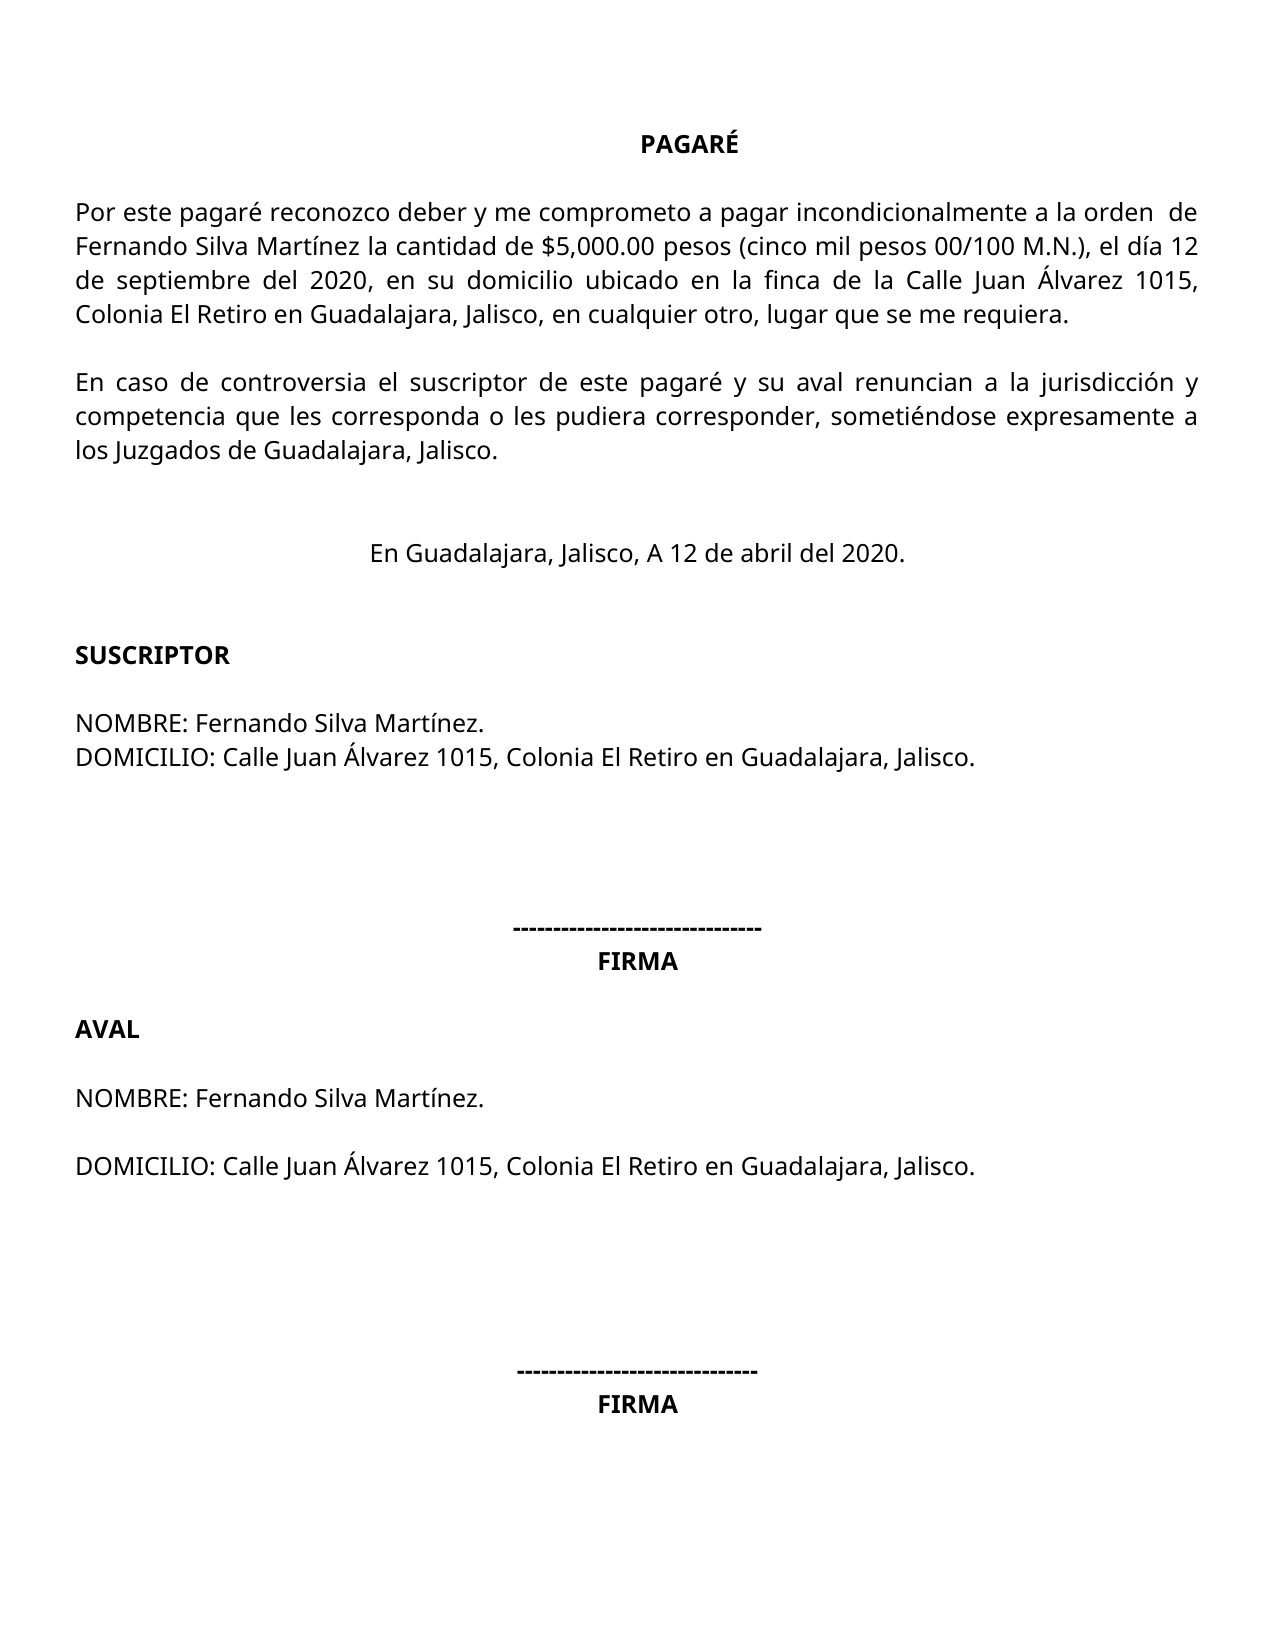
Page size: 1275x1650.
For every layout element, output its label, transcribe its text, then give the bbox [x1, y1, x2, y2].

text Por este pagaré reconozco deber y me comprometo a pagar incondicionalmente a la orden de Fernando Silva Martínez la cantidad de $5,000.00 pesos (cinco mil pesos 00/100 M.N.), el día 12 de septiembre del 2020, en su domicilio ubicado en la finca de la Calle Juan Álvarez 1015, Colonia El Retiro en Guadalajara, Jalisco, en cualquier otro, lugar que se me requiera. [75, 194, 1200, 331]
text PAGARÉ [75, 126, 1200, 161]
text NOMBRE: Fernando Silva Martínez. [75, 1080, 1200, 1114]
text ------------------------------ [75, 1353, 1200, 1387]
text DOMICILIO: Calle Juan Álvarez 1015, Colonia El Retiro en Guadalajara, Jalisco. [75, 1148, 1200, 1182]
text ------------------------------- [75, 910, 1200, 944]
text DOMICILIO: Calle Juan Álvarez 1015, Colonia El Retiro en Guadalajara, Jalisco. [75, 739, 1200, 774]
text En Guadalajara, Jalisco, A 12 de abril del 2020. [75, 535, 1200, 569]
text AVAL [75, 1012, 1200, 1046]
text FIRMA [75, 944, 1200, 978]
text NOMBRE: Fernando Silva Martínez. [75, 706, 1200, 739]
text En caso de controversia el suscriptor de este pagaré y su aval renuncian a la jurisdicción y competencia que les corresponda o les pudiera corresponder, sometiéndose expresamente a los Juzgados de Guadalajara, Jalisco. [75, 365, 1200, 467]
text SUSCRIPTOR [75, 637, 1200, 671]
text FIRMA [75, 1387, 1200, 1421]
